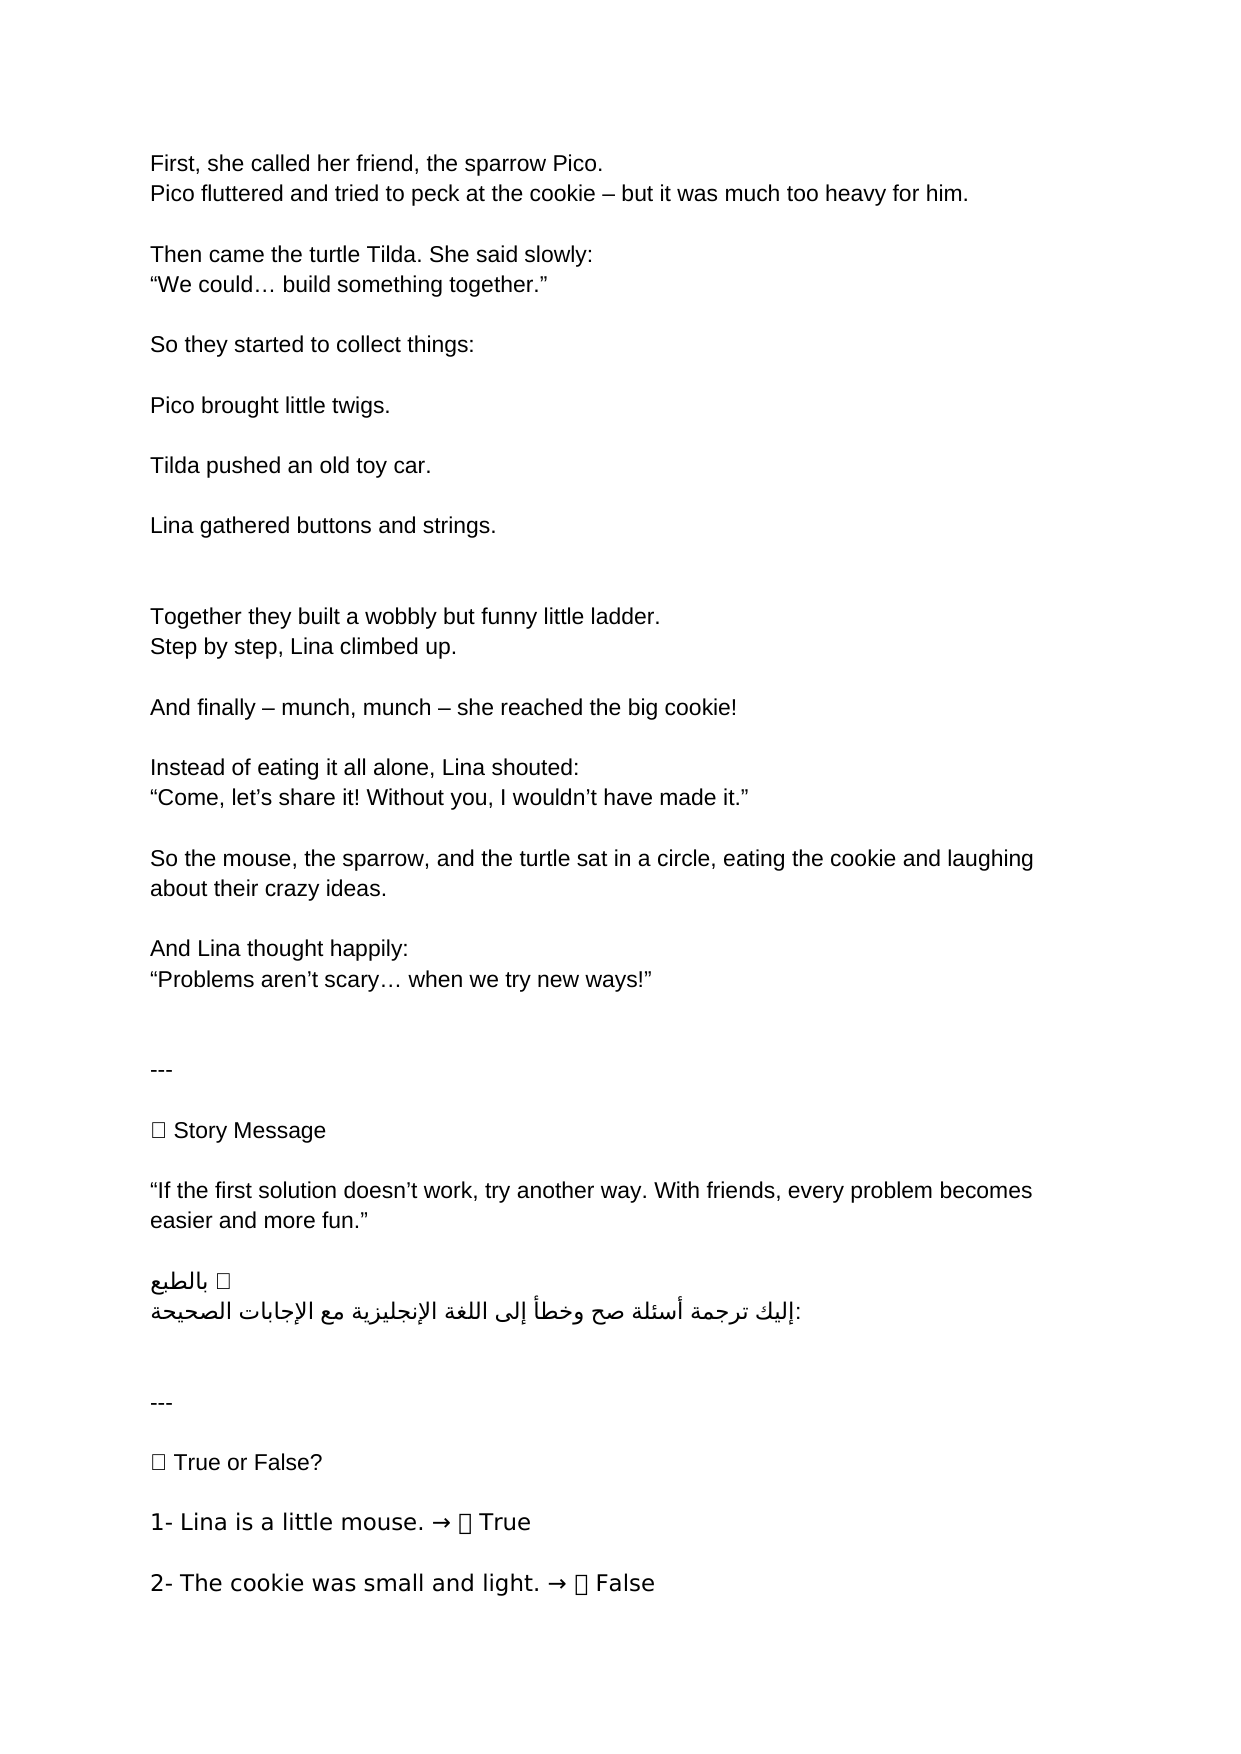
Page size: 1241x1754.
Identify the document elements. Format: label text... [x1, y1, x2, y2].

text And finally – munch, munch – she reached the big cookie! [150, 694, 1090, 720]
text Then came the turtle Tilda. She said slowly: [150, 241, 1090, 267]
text Step by step, Lina climbed up. [150, 633, 1090, 660]
text --- [150, 1056, 1090, 1083]
text 📌 Story Message [150, 1117, 1090, 1143]
text And Lina thought happily: [150, 935, 1090, 962]
text First, she called her friend, the sparrow Pico. [150, 150, 1090, 176]
text Instead of eating it all alone, Lina shouted: [150, 754, 1090, 781]
text --- [150, 1388, 1090, 1415]
text “Come, let’s share it! Without you, I wouldn’t have made it.” [150, 784, 1090, 811]
text “We could… build something together.” [150, 271, 1090, 297]
text Together they built a wobbly but funny little ladder. [150, 603, 1090, 629]
text 2- The cookie was small and light. → ❌ False [150, 1570, 1090, 1597]
text Pico brought little twigs. [150, 392, 1090, 418]
text 1- Lina is a little mouse. → ✅ True [150, 1509, 1090, 1536]
text “If the first solution doesn’t work, try another way. With friends, every problem becomes easier and more fun.” [150, 1177, 1090, 1234]
text So they started to collect things: [150, 331, 1090, 358]
text إليك ترجمة أسئلة صح وخطأ إلى اللغة الإنجليزية مع الإجابات الصحيحة: [150, 1298, 1090, 1324]
text بالطبع 🌟 [150, 1268, 1090, 1294]
text So the mouse, the sparrow, and the turtle sat in a circle, eating the cookie and laughing about their crazy ideas. [150, 845, 1090, 901]
text Lina gathered buttons and strings. [150, 512, 1090, 539]
text Pico fluttered and tried to peck at the cookie – but it was much too heavy for him. [150, 180, 1090, 207]
text “Problems aren’t scary… when we try new ways!” [150, 966, 1090, 992]
text Tilda pushed an old toy car. [150, 452, 1090, 478]
text 📝 True or False? [150, 1449, 1090, 1475]
